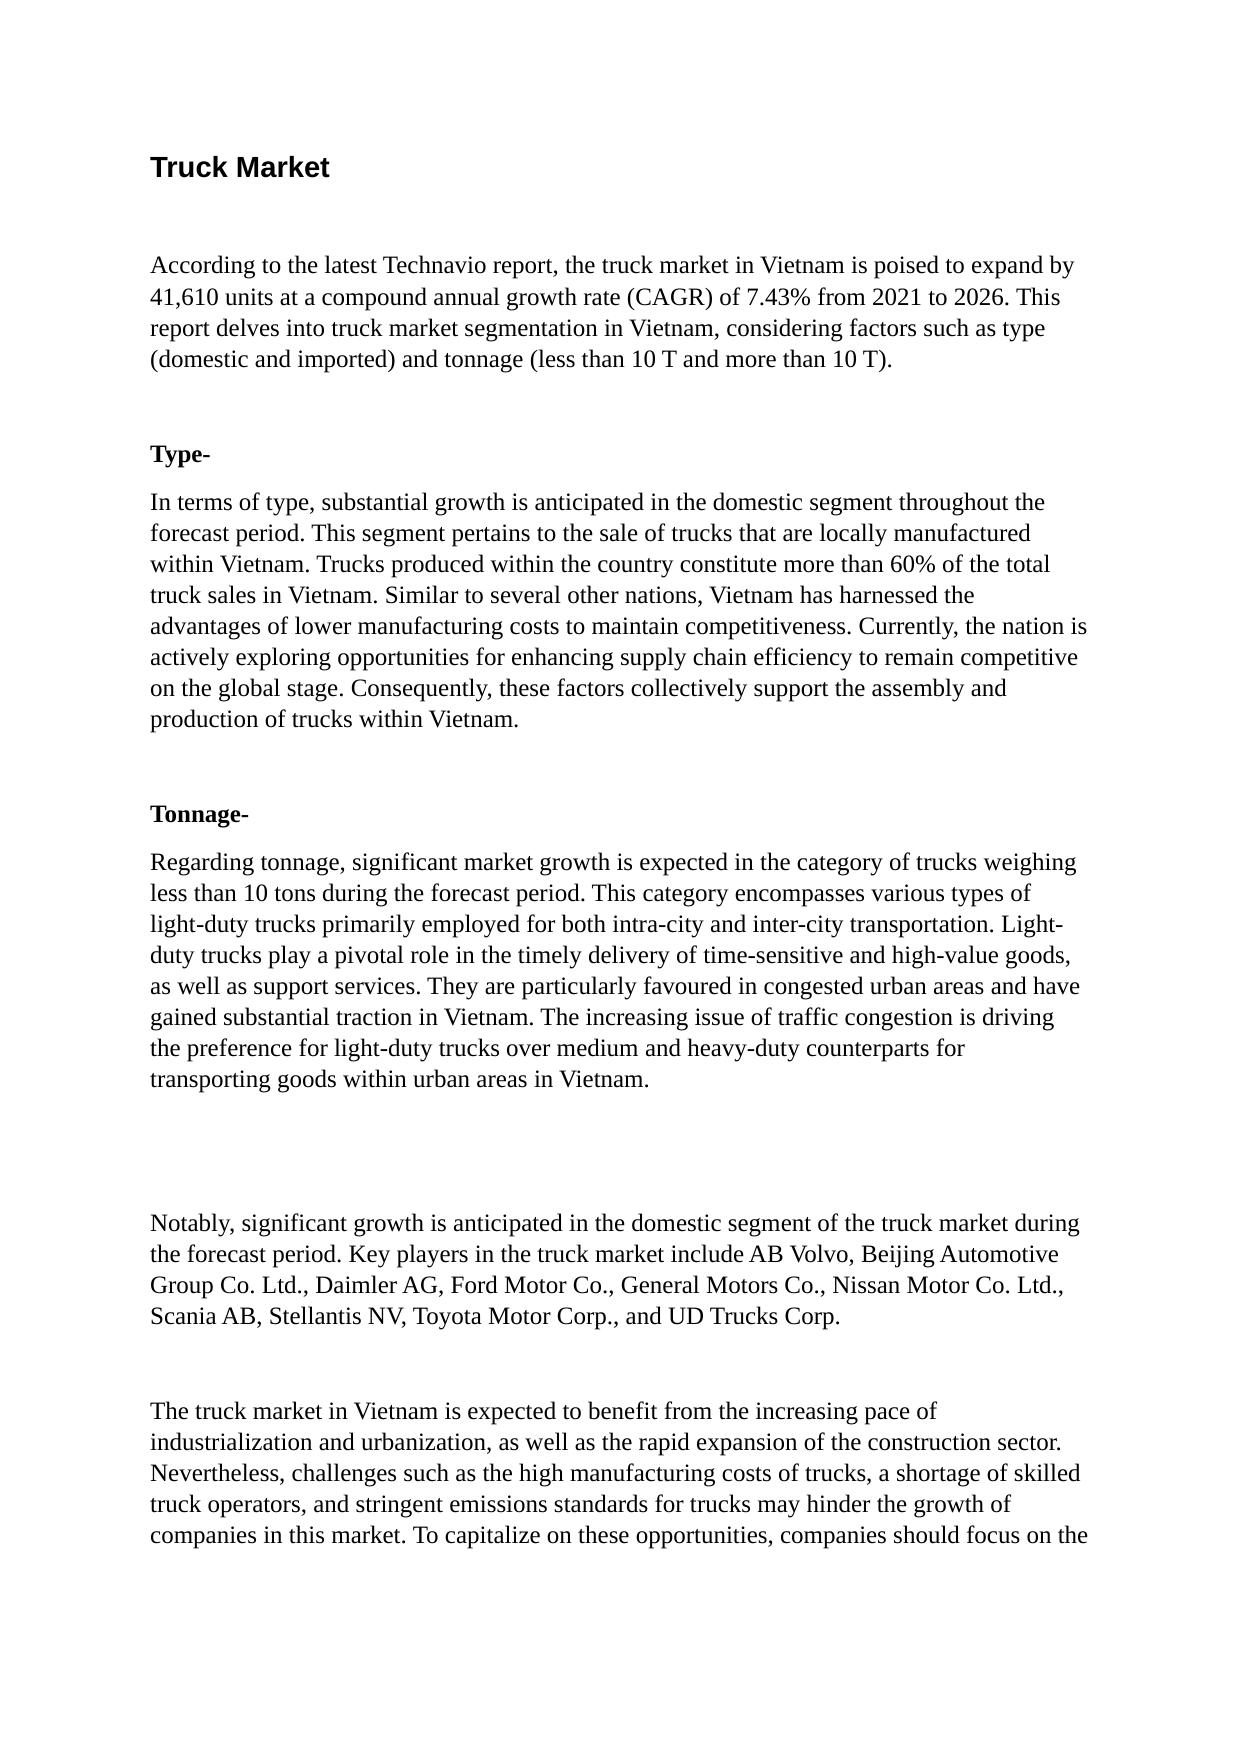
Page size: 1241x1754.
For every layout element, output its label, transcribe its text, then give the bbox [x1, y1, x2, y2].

text Truck Market [150, 150, 1090, 183]
text In terms of type, substantial growth is anticipated in the domestic segment throughout the forecast period. This segment pertains to the sale of trucks that are locally manufactured within Vietnam. Trucks produced within the country constitute more than 60% of the total truck sales in Vietnam. Similar to several other nations, Vietnam has harnessed the advantages of lower manufacturing costs to maintain competitiveness. Currently, the nation is actively exploring opportunities for enhancing supply chain efficiency to remain competitive on the global stage. Consequently, these factors collectively support the assembly and production of trucks within Vietnam. [150, 487, 1090, 733]
text Type- [150, 439, 1090, 468]
text Tonnage- [150, 799, 1090, 828]
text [150, 1396, 1090, 1549]
text Regarding tonnage, significant market growth is expected in the category of trucks weighing less than 10 tons during the forecast period. This category encompasses various types of light-duty trucks primarily employed for both intra-city and inter-city transportation. Light-duty trucks play a pivotal role in the timely delivery of time-sensitive and high-value goods, as well as support services. They are particularly favoured in congested urban areas and have gained substantial traction in Vietnam. The increasing issue of traffic congestion is driving the preference for light-duty trucks over medium and heavy-duty counterparts for transporting goods within urban areas in Vietnam. [150, 847, 1090, 1093]
text According to the latest Technavio report, the truck market in Vietnam is poised to expand by 41,610 units at a compound annual growth rate (CAGR) of 7.43% from 2021 to 2026. This report delves into truck market segmentation in Vietnam, considering factors such as type (domestic and imported) and tonnage (less than 10 T and more than 10 T). [150, 251, 1090, 372]
text Notably, significant growth is anticipated in the domestic segment of the truck market during the forecast period. Key players in the truck market include AB Volvo, Beijing Automotive Group Co. Ltd., Daimler AG, Ford Motor Co., General Motors Co., Nissan Motor Co. Ltd., Scania AB, Stellantis NV, Toyota Motor Corp., and UD Trucks Corp. [150, 1208, 1090, 1329]
